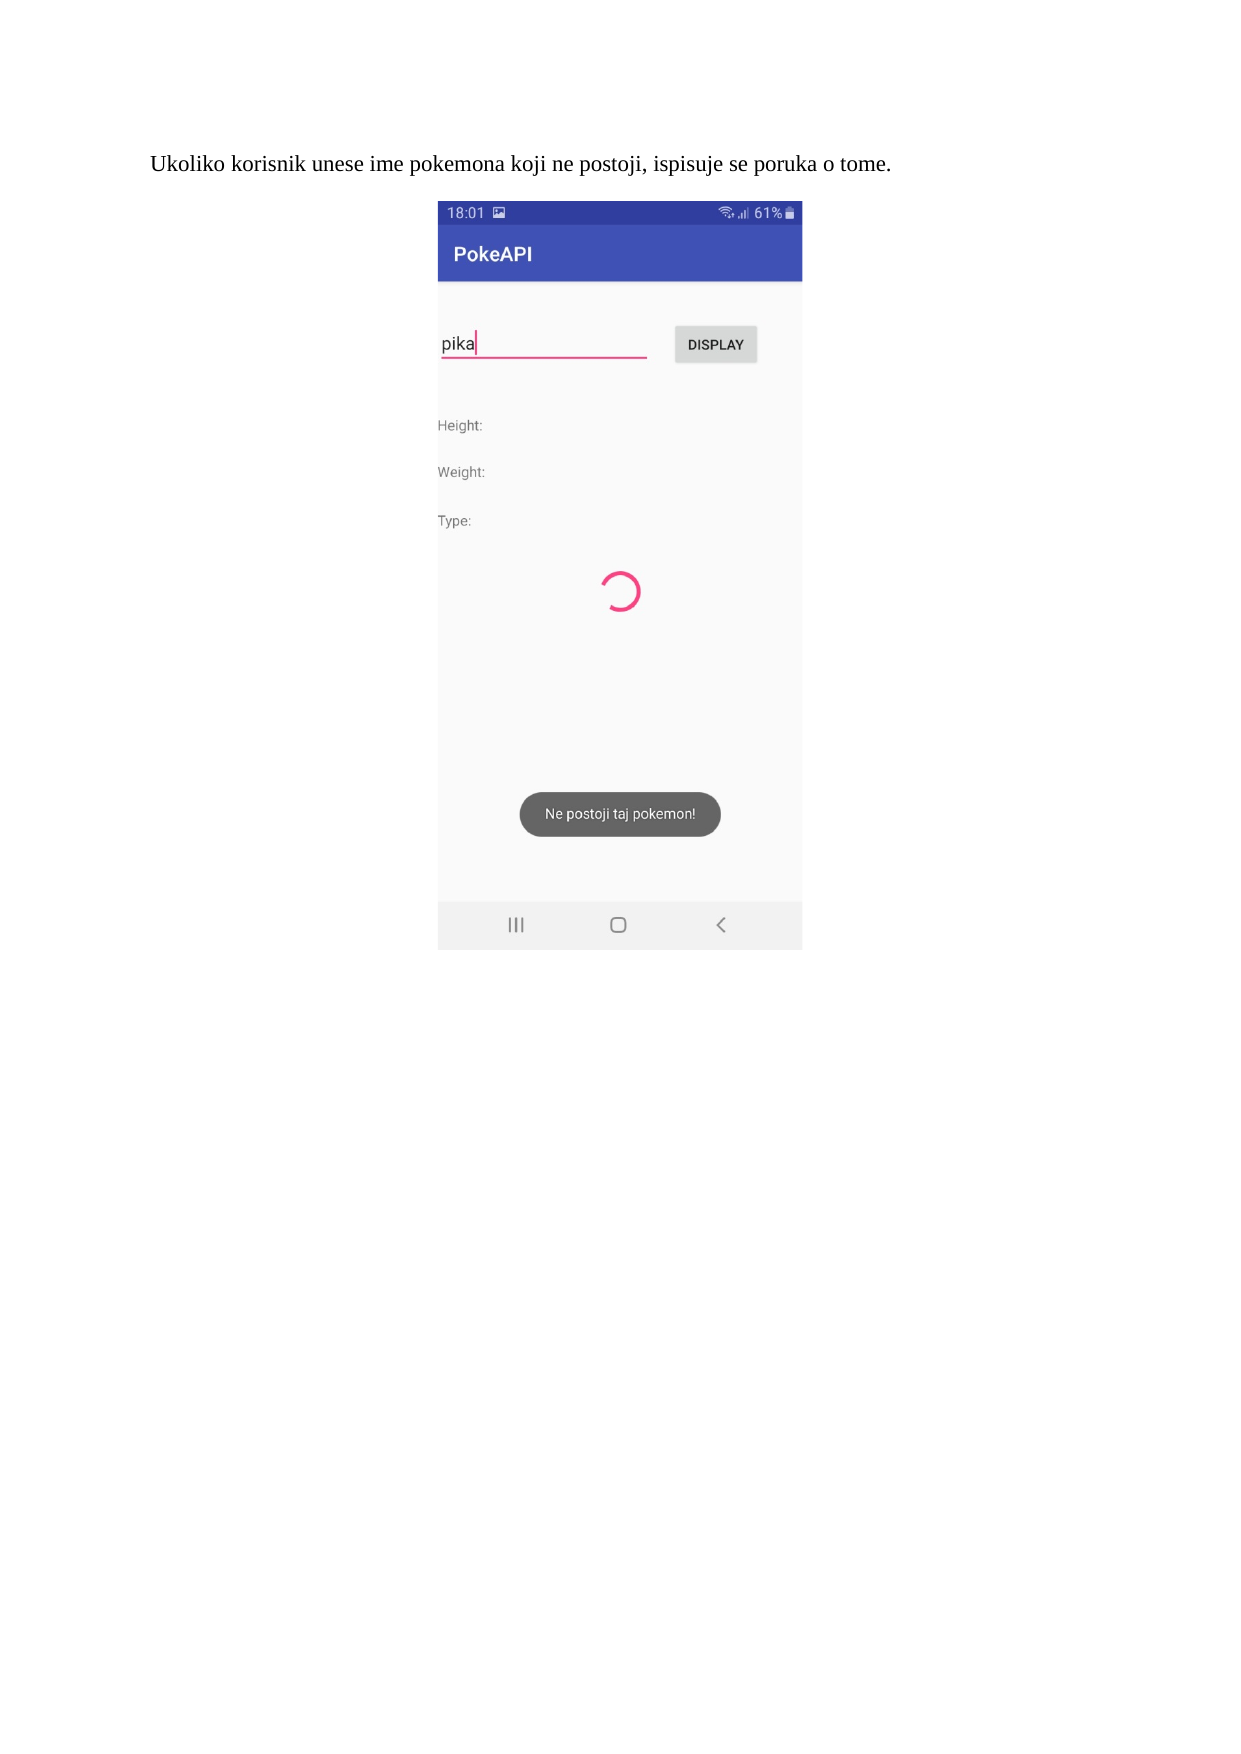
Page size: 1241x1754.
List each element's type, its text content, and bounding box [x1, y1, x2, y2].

text Ukoliko korisnik unese ime pokemona koji ne postoji, ispisuje se poruka o tome. [150, 150, 1090, 176]
picture [437, 201, 803, 950]
